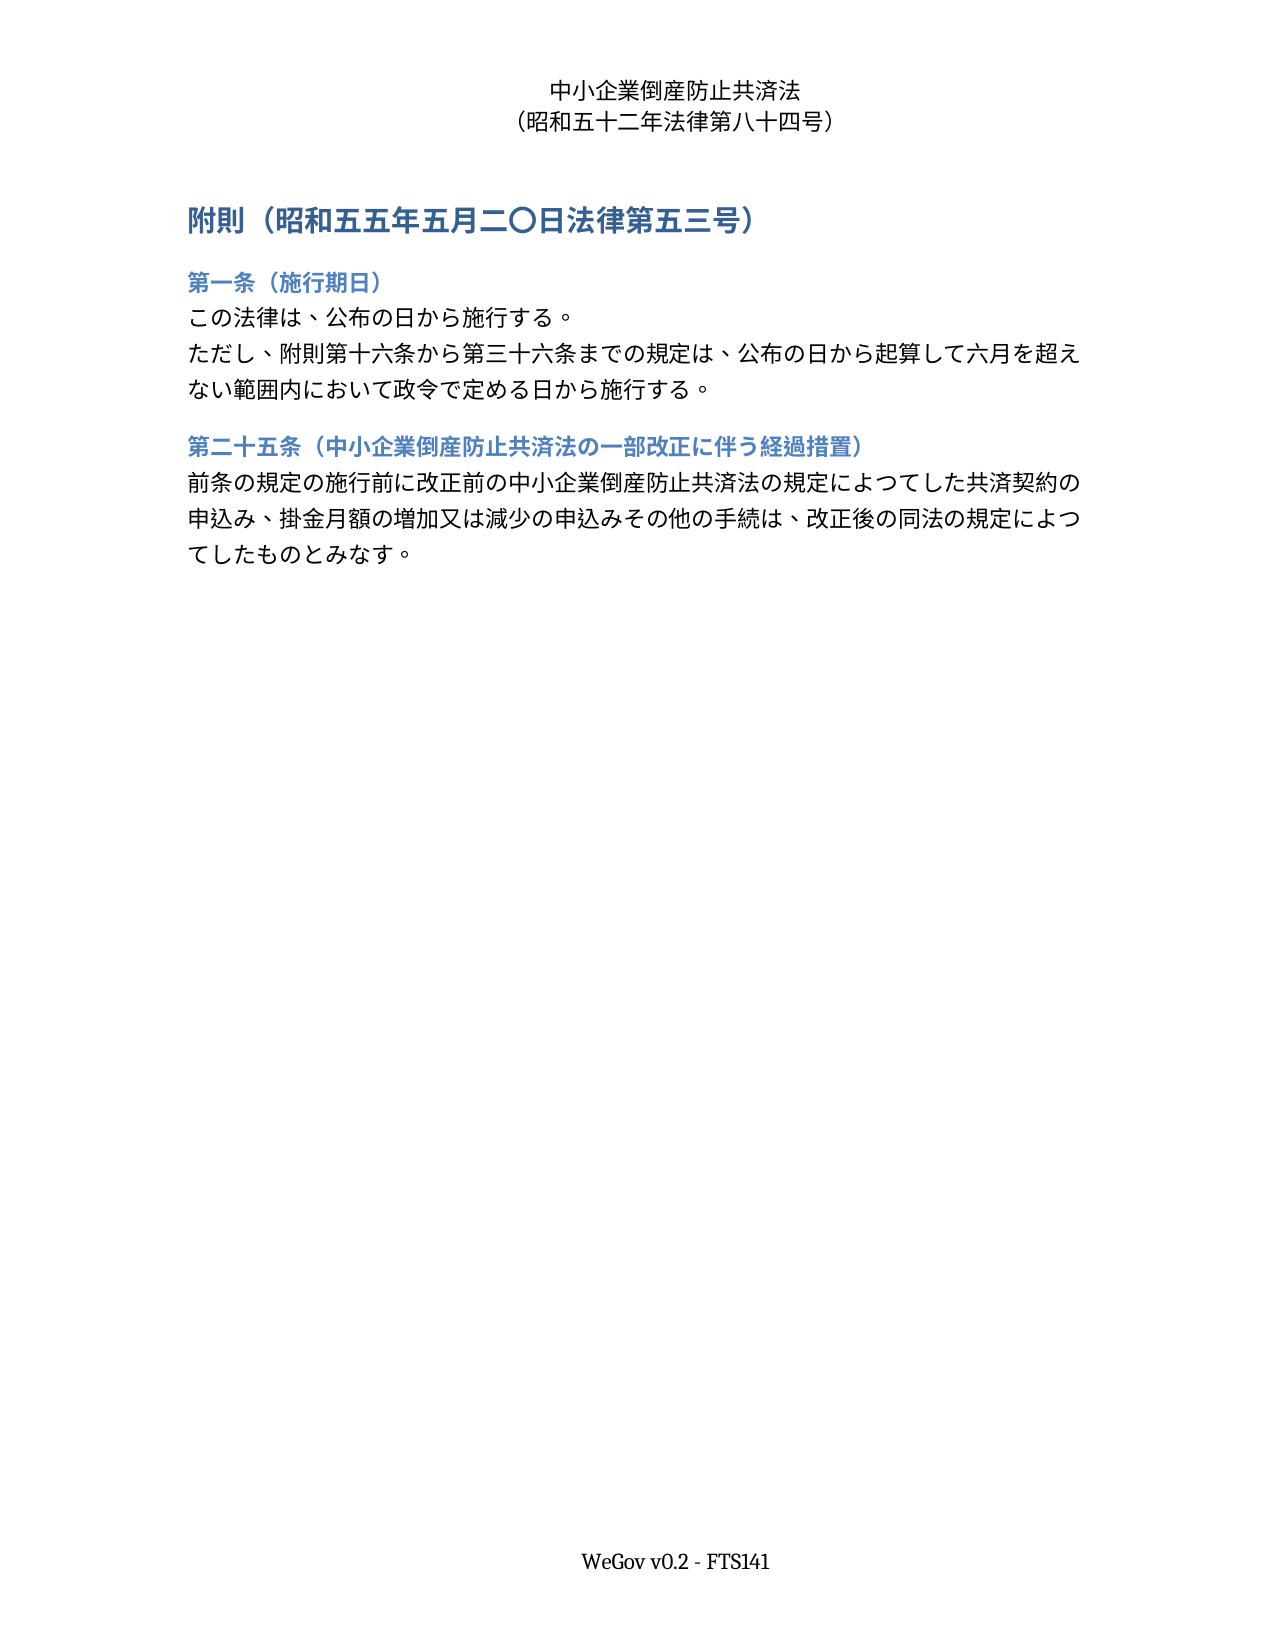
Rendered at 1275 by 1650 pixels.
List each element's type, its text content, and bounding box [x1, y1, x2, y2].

subtitle 第二十五条（中小企業倒産防止共済法の一部改正に伴う経過措置） [187, 431, 1087, 462]
text この法律は、公布の日から施行する。 ただし、附則第十六条から第三十六条までの規定は、公布の日から起算して六月を超えない範囲内において政令で定める日から施行する。 [187, 302, 1087, 406]
text 前条の規定の施行前に改正前の中小企業倒産防止共済法の規定によつてした共済契約の申込み、掛金月額の増加又は減少の申込みその他の手続は、改正後の同法の規定によつてしたものとみなす。 [187, 467, 1087, 570]
subtitle 第一条（施行期日） [187, 266, 1087, 298]
subtitle 附則（昭和五五年五月二〇日法律第五三号） [187, 200, 1087, 240]
